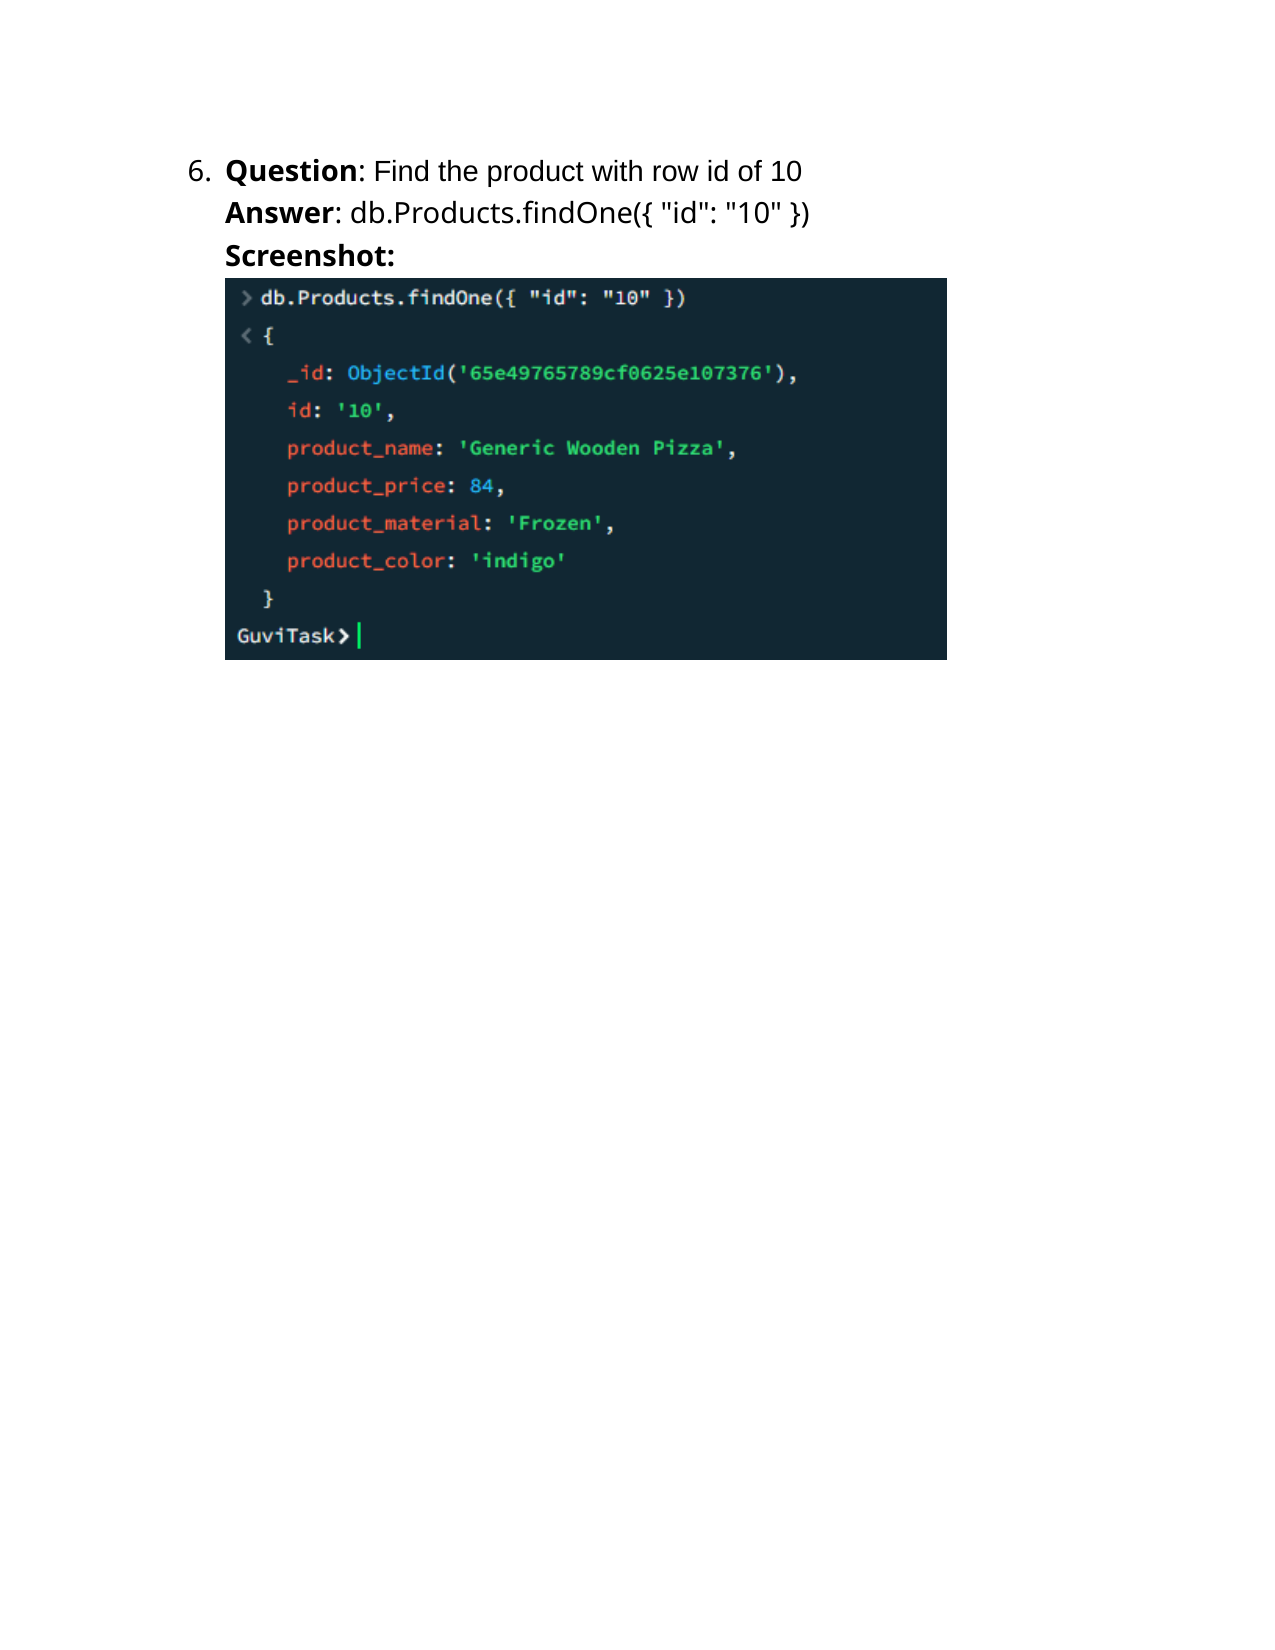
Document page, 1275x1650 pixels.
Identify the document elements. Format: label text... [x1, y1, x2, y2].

picture [225, 278, 947, 660]
list Question: Find the product with row id of 10 [187, 150, 1125, 190]
list Answer: db.Products.findOne({ "id": "10" }) [225, 193, 1125, 232]
list Screenshot: [225, 236, 1125, 275]
